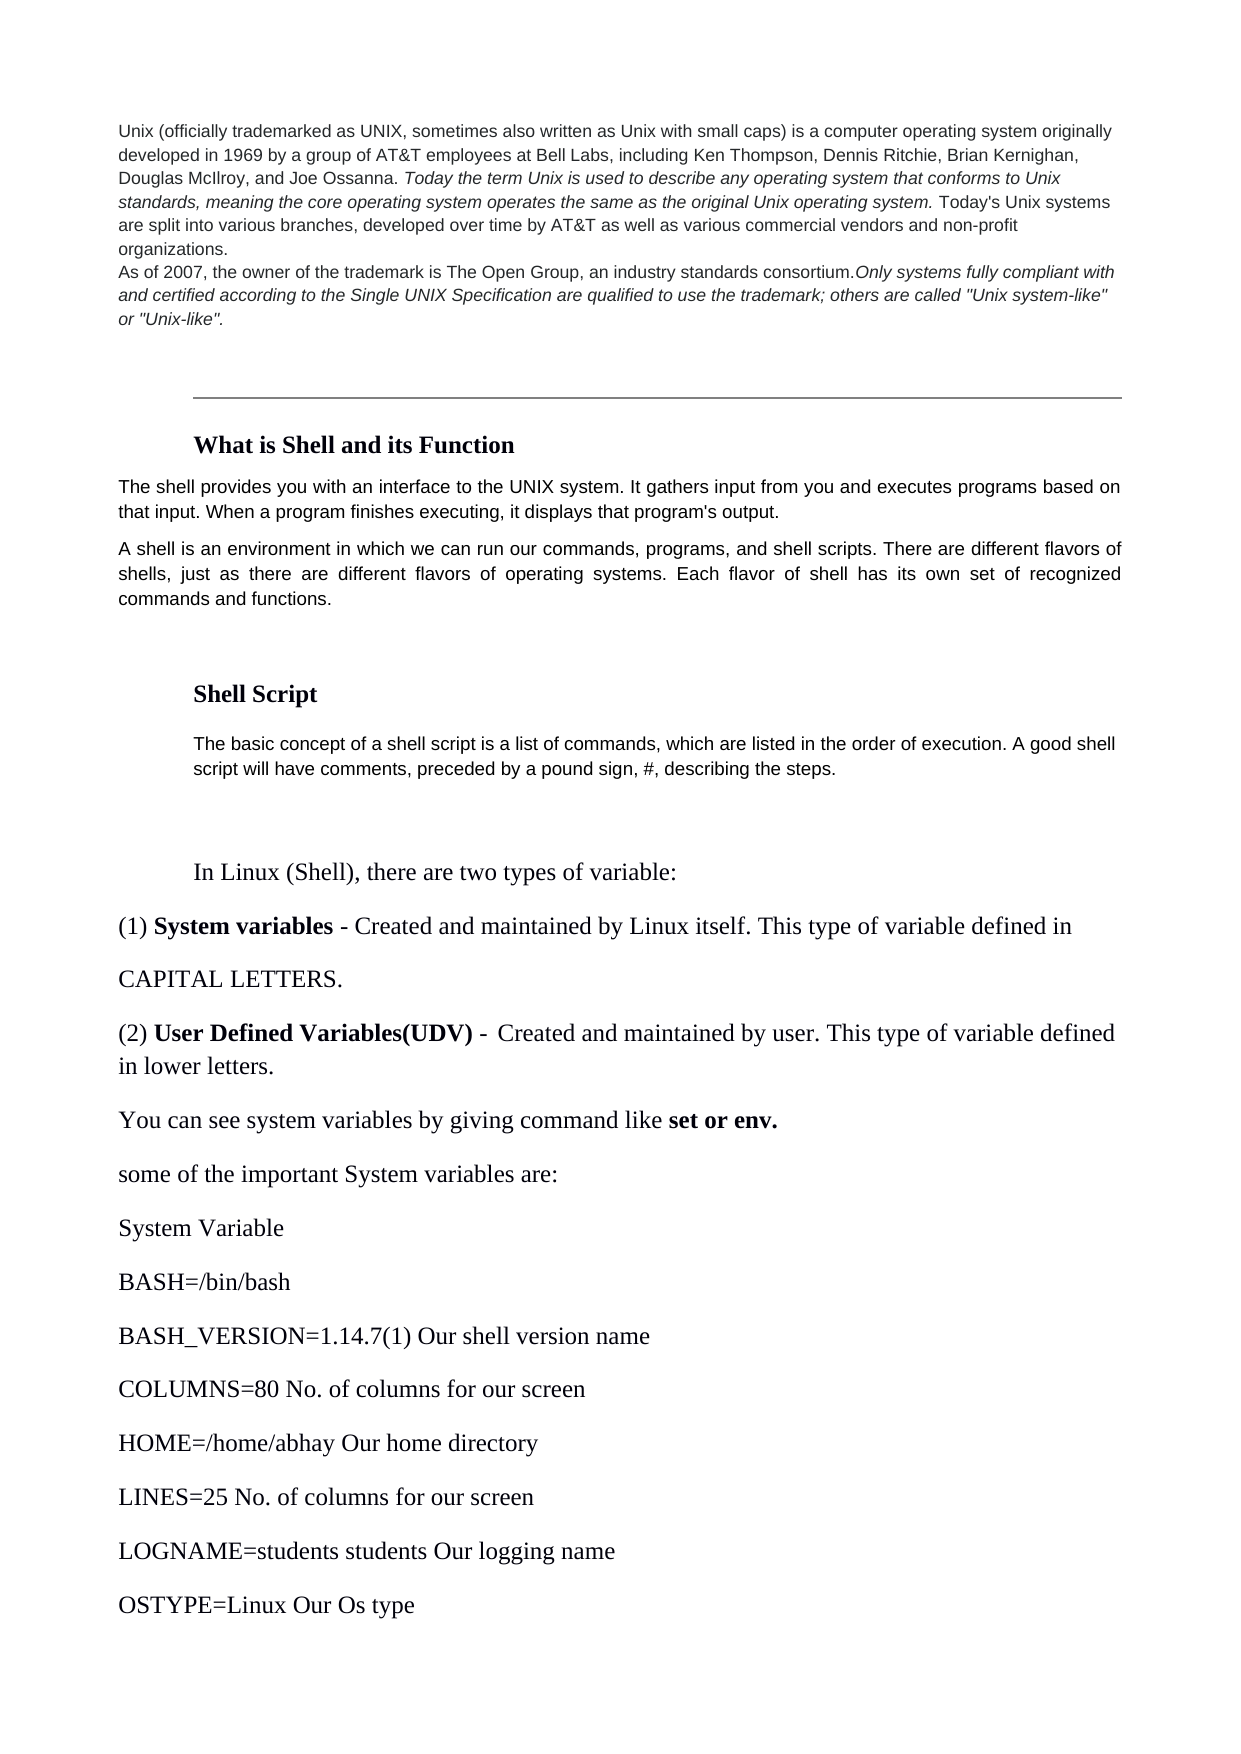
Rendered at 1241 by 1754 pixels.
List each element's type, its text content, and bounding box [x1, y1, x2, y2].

text In Linux (Shell), there are two types of variable: [193, 857, 1122, 886]
text Shell Script [193, 679, 1122, 707]
text (2) User Defined Variables(UDV) - Created and maintained by user. This type of variable defined in lower letters. [118, 1018, 1122, 1080]
text OSTYPE=Linux Our Os type [118, 1590, 1122, 1619]
text A shell is an environment in which we can run our commands, programs, and shell scripts. There are different flavors of shells, just as there are different flavors of operating systems. Each flavor of shell has its own set of recognized commands and functions. [118, 538, 1122, 609]
text HOME=/home/abhay Our home directory [118, 1428, 1122, 1457]
text BASH=/bin/bash [118, 1267, 1122, 1296]
text LOGNAME=students students Our logging name [118, 1536, 1122, 1565]
text As of 2007, the owner of the trademark is The Open Group, an industry standards consortium.Only systems fully compliant with and certified according to the Single UNIX Specification are qualified to use the trademark; others are called "Unix system-like" or "Unix-like". [118, 259, 1122, 329]
text System Variable [118, 1213, 1122, 1242]
text What is Shell and its Function [193, 430, 1122, 459]
text You can see system variables by giving command like set or env. [118, 1105, 1122, 1134]
text (1) System variables - Created and maintained by Linux itself. This type of variable defined in [118, 911, 1122, 939]
text CAPITAL LETTERS. [118, 964, 1122, 993]
text The shell provides you with an interface to the UNIX system. It gathers input from you and executes programs based on that input. When a program finishes executing, it displays that program's output. [118, 476, 1122, 522]
text some of the important System variables are: [118, 1159, 1122, 1188]
text The basic concept of a shell script is a list of commands, which are listed in the order of execution. A good shell script will have comments, preceded by a pound sign, #, describing the steps. [193, 733, 1122, 779]
text COLUMNS=80 No. of columns for our screen [118, 1374, 1122, 1403]
text BASH_VERSION=1.14.7(1) Our shell version name [118, 1321, 1122, 1349]
text Unix (officially trademarked as UNIX, sometimes also written as Unix with small caps) is a computer operating system originally developed in 1969 by a group of AT&T employees at Bell Labs, including Ken Thompson, Dennis Ritchie, Brian Kernighan, Douglas McIlroy, and Joe Ossanna. Today the term Unix is used to describe any operating system that conforms to Unix standards, meaning the core operating system operates the same as the original Unix operating system. Today's Unix systems are split into various branches, developed over time by AT&T as well as various commercial vendors and non-profit organizations. [118, 118, 1122, 259]
text LINES=25 No. of columns for our screen [118, 1482, 1122, 1511]
